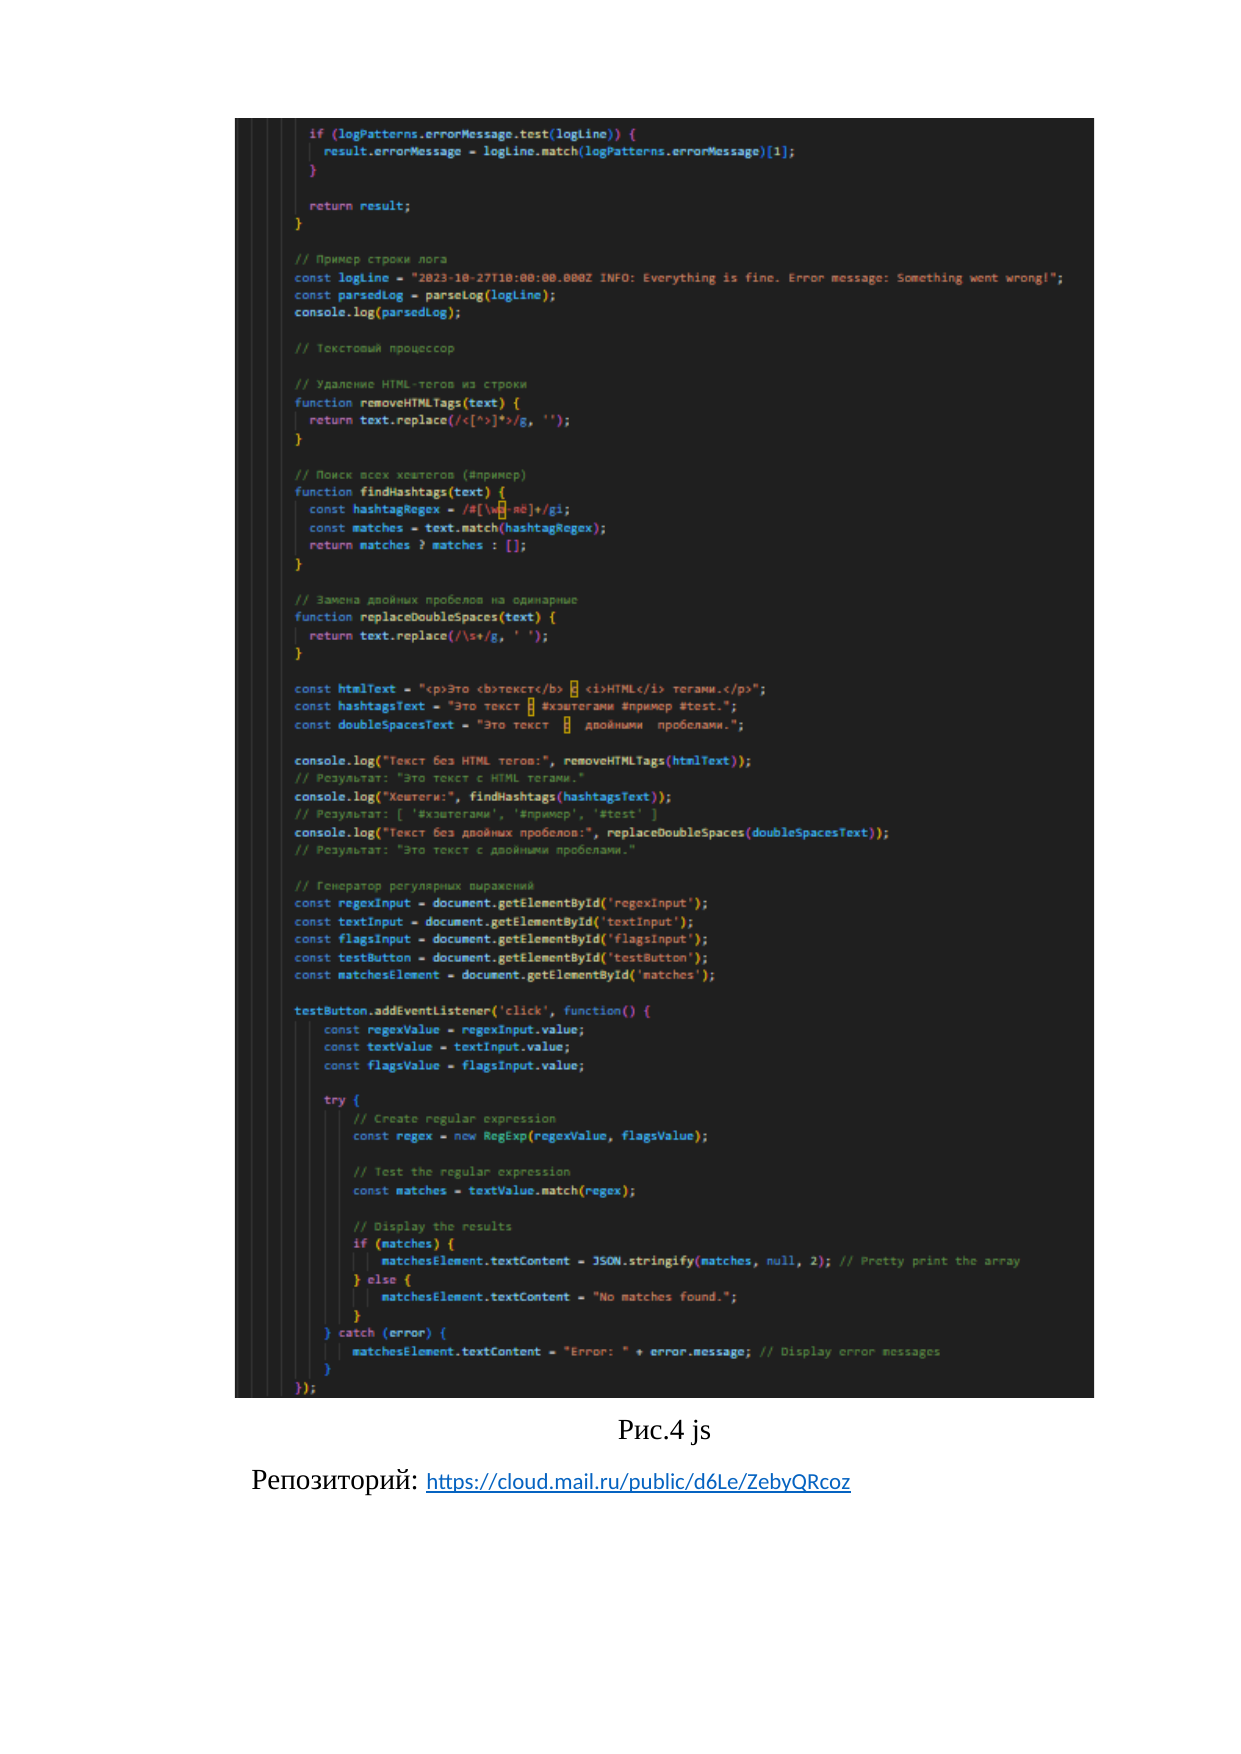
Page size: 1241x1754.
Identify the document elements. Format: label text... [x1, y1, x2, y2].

picture [234, 118, 1095, 1398]
text Репозиторий: https://cloud.mail.ru/public/d6Le/ZebyQRcoz [177, 1462, 1152, 1496]
text Рис.4 js [177, 1412, 1152, 1445]
